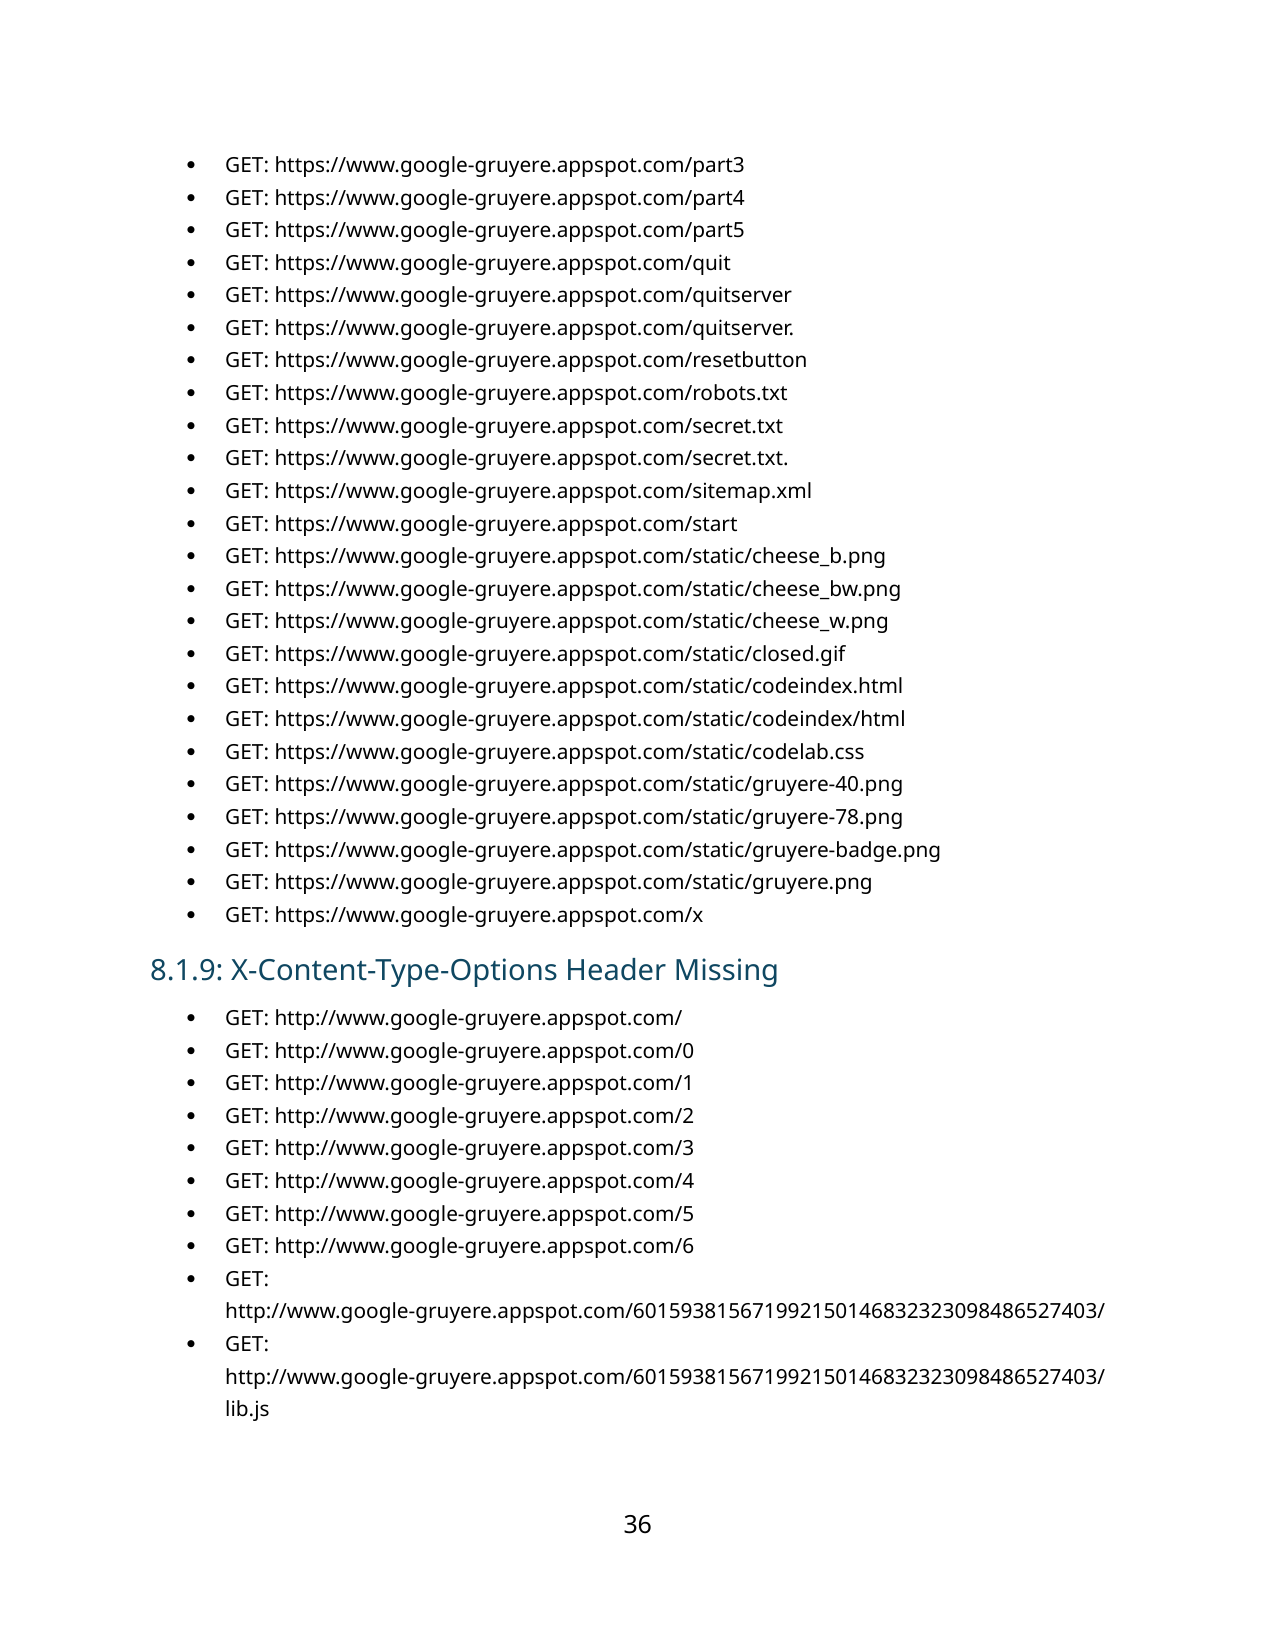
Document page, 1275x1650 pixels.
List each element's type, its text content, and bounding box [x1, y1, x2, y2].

list GET: https://www.google-gruyere.appspot.com/sitemap.xml [187, 476, 1125, 504]
list GET: https://www.google-gruyere.appspot.com/secret.txt [187, 411, 1125, 439]
list GET: https://www.google-gruyere.appspot.com/resetbutton [187, 346, 1125, 374]
list GET: https://www.google-gruyere.appspot.com/part4 [187, 183, 1125, 211]
list GET: http://www.google-gruyere.appspot.com/601593815671992150146832323098486527403/ [187, 1264, 1125, 1325]
list GET: https://www.google-gruyere.appspot.com/static/codeindex/html [187, 704, 1125, 733]
list GET: http://www.google-gruyere.appspot.com/601593815671992150146832323098486527403/lib.js [187, 1329, 1125, 1423]
list GET: https://www.google-gruyere.appspot.com/static/cheese_bw.png [187, 574, 1125, 602]
list GET: https://www.google-gruyere.appspot.com/static/gruyere-40.png [187, 769, 1125, 798]
list GET: http://www.google-gruyere.appspot.com/0 [187, 1036, 1125, 1064]
list GET: https://www.google-gruyere.appspot.com/secret.txt. [187, 443, 1125, 472]
list GET: https://www.google-gruyere.appspot.com/start [187, 509, 1125, 537]
list GET: http://www.google-gruyere.appspot.com/ [187, 1003, 1125, 1032]
list GET: http://www.google-gruyere.appspot.com/5 [187, 1199, 1125, 1227]
list GET: https://www.google-gruyere.appspot.com/static/cheese_b.png [187, 541, 1125, 570]
list GET: https://www.google-gruyere.appspot.com/static/closed.gif [187, 639, 1125, 667]
list GET: https://www.google-gruyere.appspot.com/x [187, 900, 1125, 928]
list GET: https://www.google-gruyere.appspot.com/static/codeindex.html [187, 672, 1125, 700]
list GET: https://www.google-gruyere.appspot.com/quitserver. [187, 313, 1125, 341]
list GET: https://www.google-gruyere.appspot.com/static/cheese_w.png [187, 606, 1125, 635]
list GET: https://www.google-gruyere.appspot.com/part5 [187, 215, 1125, 244]
list GET: http://www.google-gruyere.appspot.com/6 [187, 1231, 1125, 1260]
list GET: https://www.google-gruyere.appspot.com/part3 [187, 150, 1125, 178]
subtitle 8.1.9: X-Content-Type-Options Header Missing [150, 949, 1125, 989]
list GET: http://www.google-gruyere.appspot.com/3 [187, 1133, 1125, 1162]
list GET: https://www.google-gruyere.appspot.com/static/codelab.css [187, 737, 1125, 765]
list GET: http://www.google-gruyere.appspot.com/1 [187, 1068, 1125, 1097]
list GET: https://www.google-gruyere.appspot.com/robots.txt [187, 378, 1125, 407]
list GET: https://www.google-gruyere.appspot.com/quit [187, 248, 1125, 276]
list GET: https://www.google-gruyere.appspot.com/quitserver [187, 280, 1125, 309]
list GET: https://www.google-gruyere.appspot.com/static/gruyere-badge.png [187, 835, 1125, 863]
list GET: http://www.google-gruyere.appspot.com/2 [187, 1101, 1125, 1129]
list GET: http://www.google-gruyere.appspot.com/4 [187, 1166, 1125, 1194]
list GET: https://www.google-gruyere.appspot.com/static/gruyere.png [187, 867, 1125, 896]
list GET: https://www.google-gruyere.appspot.com/static/gruyere-78.png [187, 802, 1125, 831]
